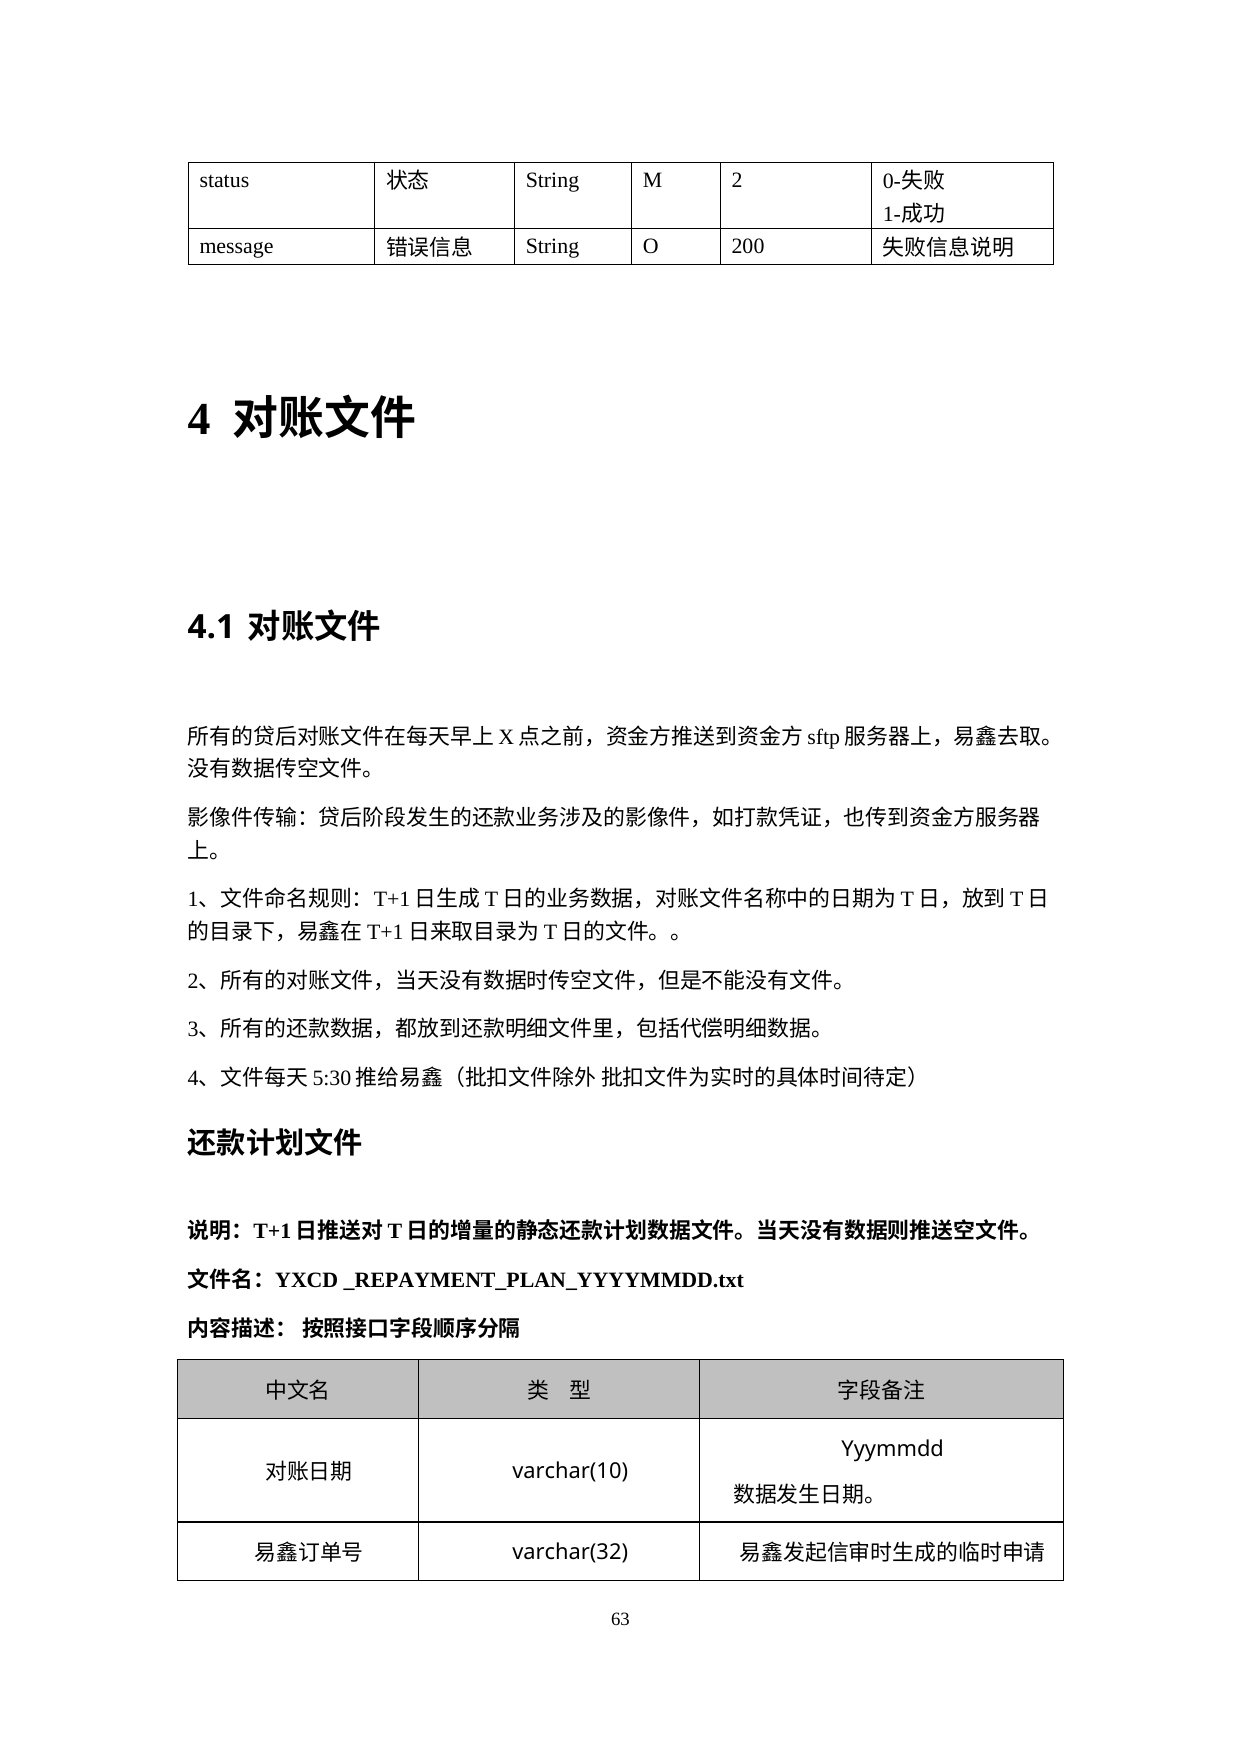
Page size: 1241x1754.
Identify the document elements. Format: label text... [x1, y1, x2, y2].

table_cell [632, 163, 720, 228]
text 1、文件命名规则：T+1日生成T日的业务数据，对账文件名称中的日期为T日，放到T日的目录下，易鑫在T+1日来取目录为T日的文件。。 [187, 881, 1053, 946]
subtitle 对账文件 [187, 366, 1053, 463]
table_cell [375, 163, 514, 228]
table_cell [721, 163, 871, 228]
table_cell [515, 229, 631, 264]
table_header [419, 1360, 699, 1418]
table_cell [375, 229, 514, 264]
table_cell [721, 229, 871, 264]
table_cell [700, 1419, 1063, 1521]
subtitle 还款计划文件 [187, 1108, 1053, 1173]
text 文件名：YXCD _REPAYMENT_PLAN_YYYYMMDD.txt [187, 1262, 1053, 1294]
text 影像件传输：贷后阶段发生的还款业务涉及的影像件，如打款凭证，也传到资金方服务器上。 [187, 800, 1053, 865]
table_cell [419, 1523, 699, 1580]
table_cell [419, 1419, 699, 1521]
subtitle 对账文件 [187, 591, 1053, 656]
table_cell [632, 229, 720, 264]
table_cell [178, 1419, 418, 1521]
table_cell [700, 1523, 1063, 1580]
text 3、所有的还款数据，都放到还款明细文件里，包括代偿明细数据。 [187, 1011, 1053, 1043]
text 4、文件每天5:30推给易鑫（批扣文件除外 批扣文件为实时的具体时间待定） [187, 1060, 1053, 1092]
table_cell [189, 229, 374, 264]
text 说明：T+1日推送对T日的增量的静态还款计划数据文件。当天没有数据则推送空文件。 [187, 1213, 1053, 1246]
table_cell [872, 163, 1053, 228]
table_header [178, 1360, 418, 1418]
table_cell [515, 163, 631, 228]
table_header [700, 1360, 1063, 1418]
text 2、所有的对账文件，当天没有数据时传空文件，但是不能没有文件。 [187, 962, 1053, 995]
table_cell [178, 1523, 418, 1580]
text 内容描述： 按照接口字段顺序分隔 [187, 1311, 1053, 1343]
text 所有的贷后对账文件在每天早上X点之前，资金方推送到资金方sftp服务器上，易鑫去取。没有数据传空文件。 [187, 718, 1053, 783]
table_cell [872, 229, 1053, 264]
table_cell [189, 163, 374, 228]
